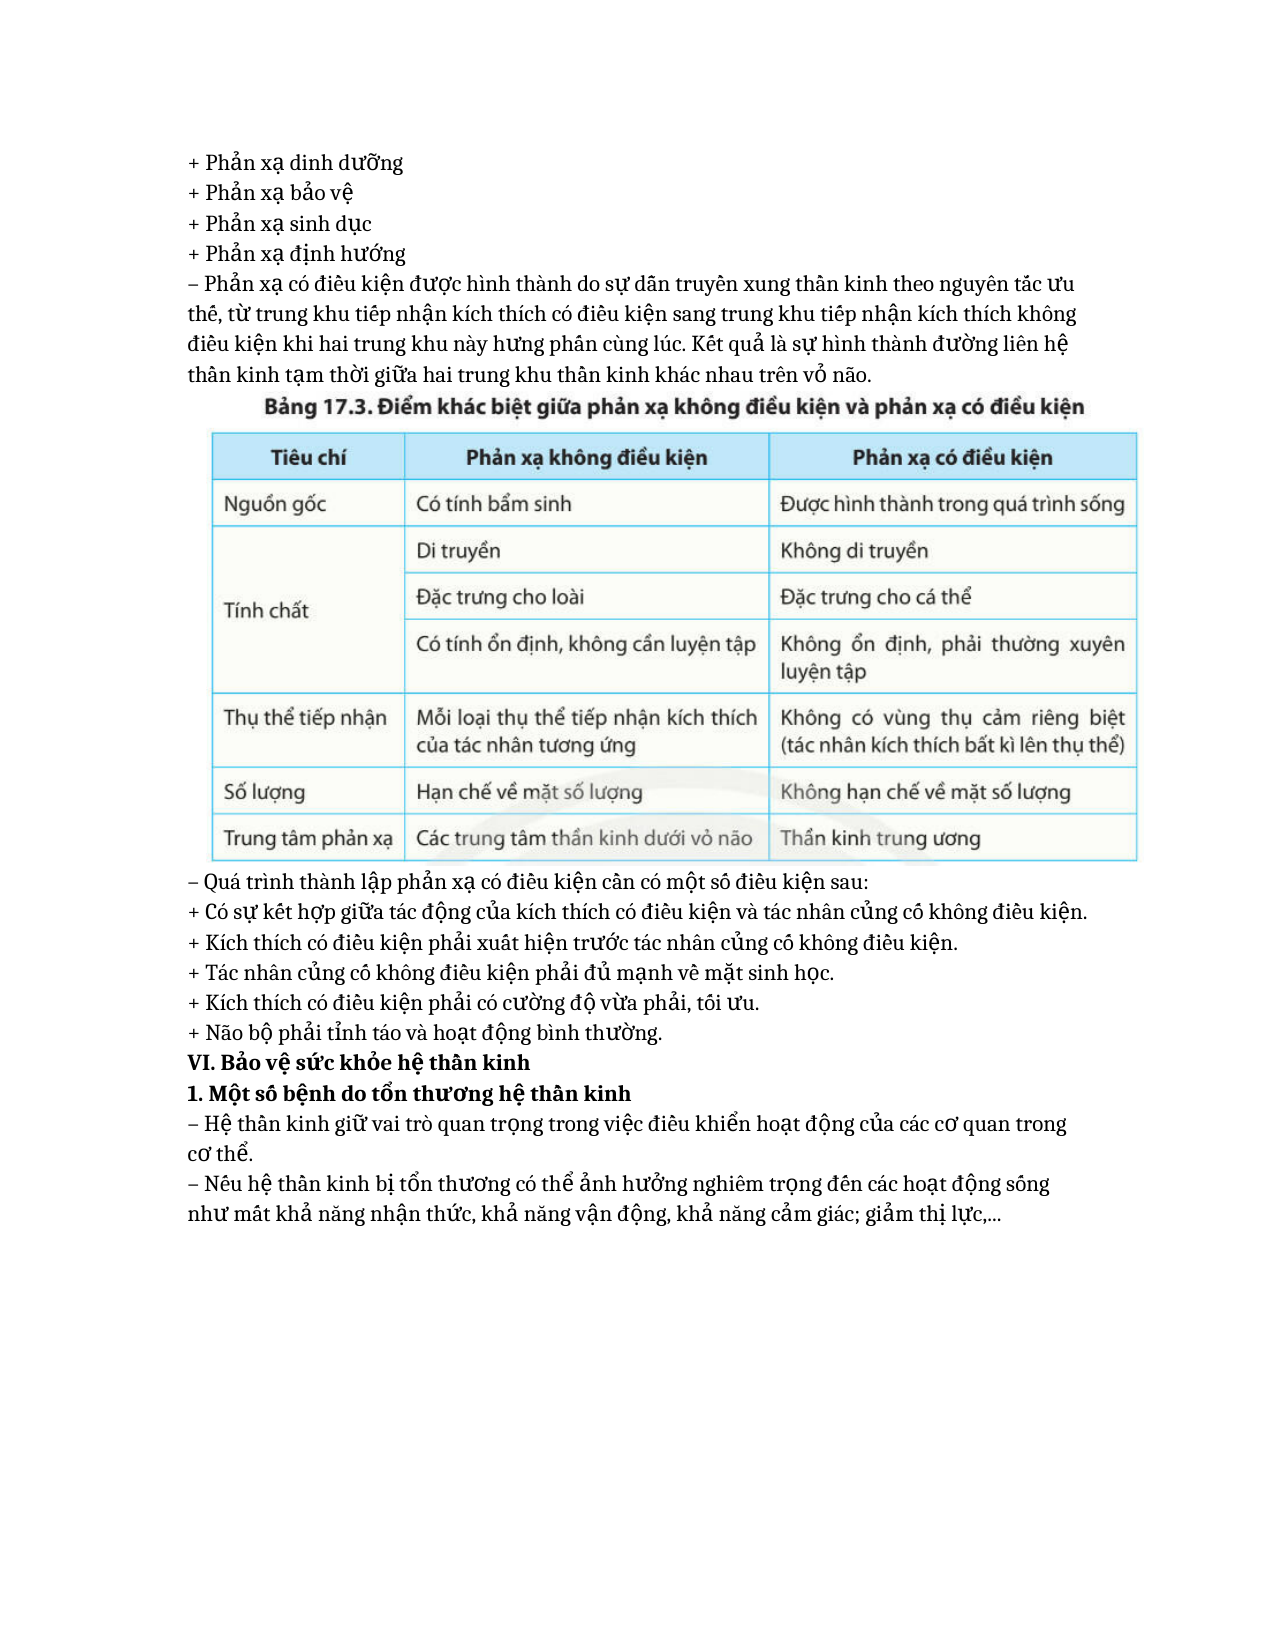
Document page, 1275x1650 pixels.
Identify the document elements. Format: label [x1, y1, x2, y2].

text [187, 150, 1087, 1228]
picture [206, 391, 1144, 866]
